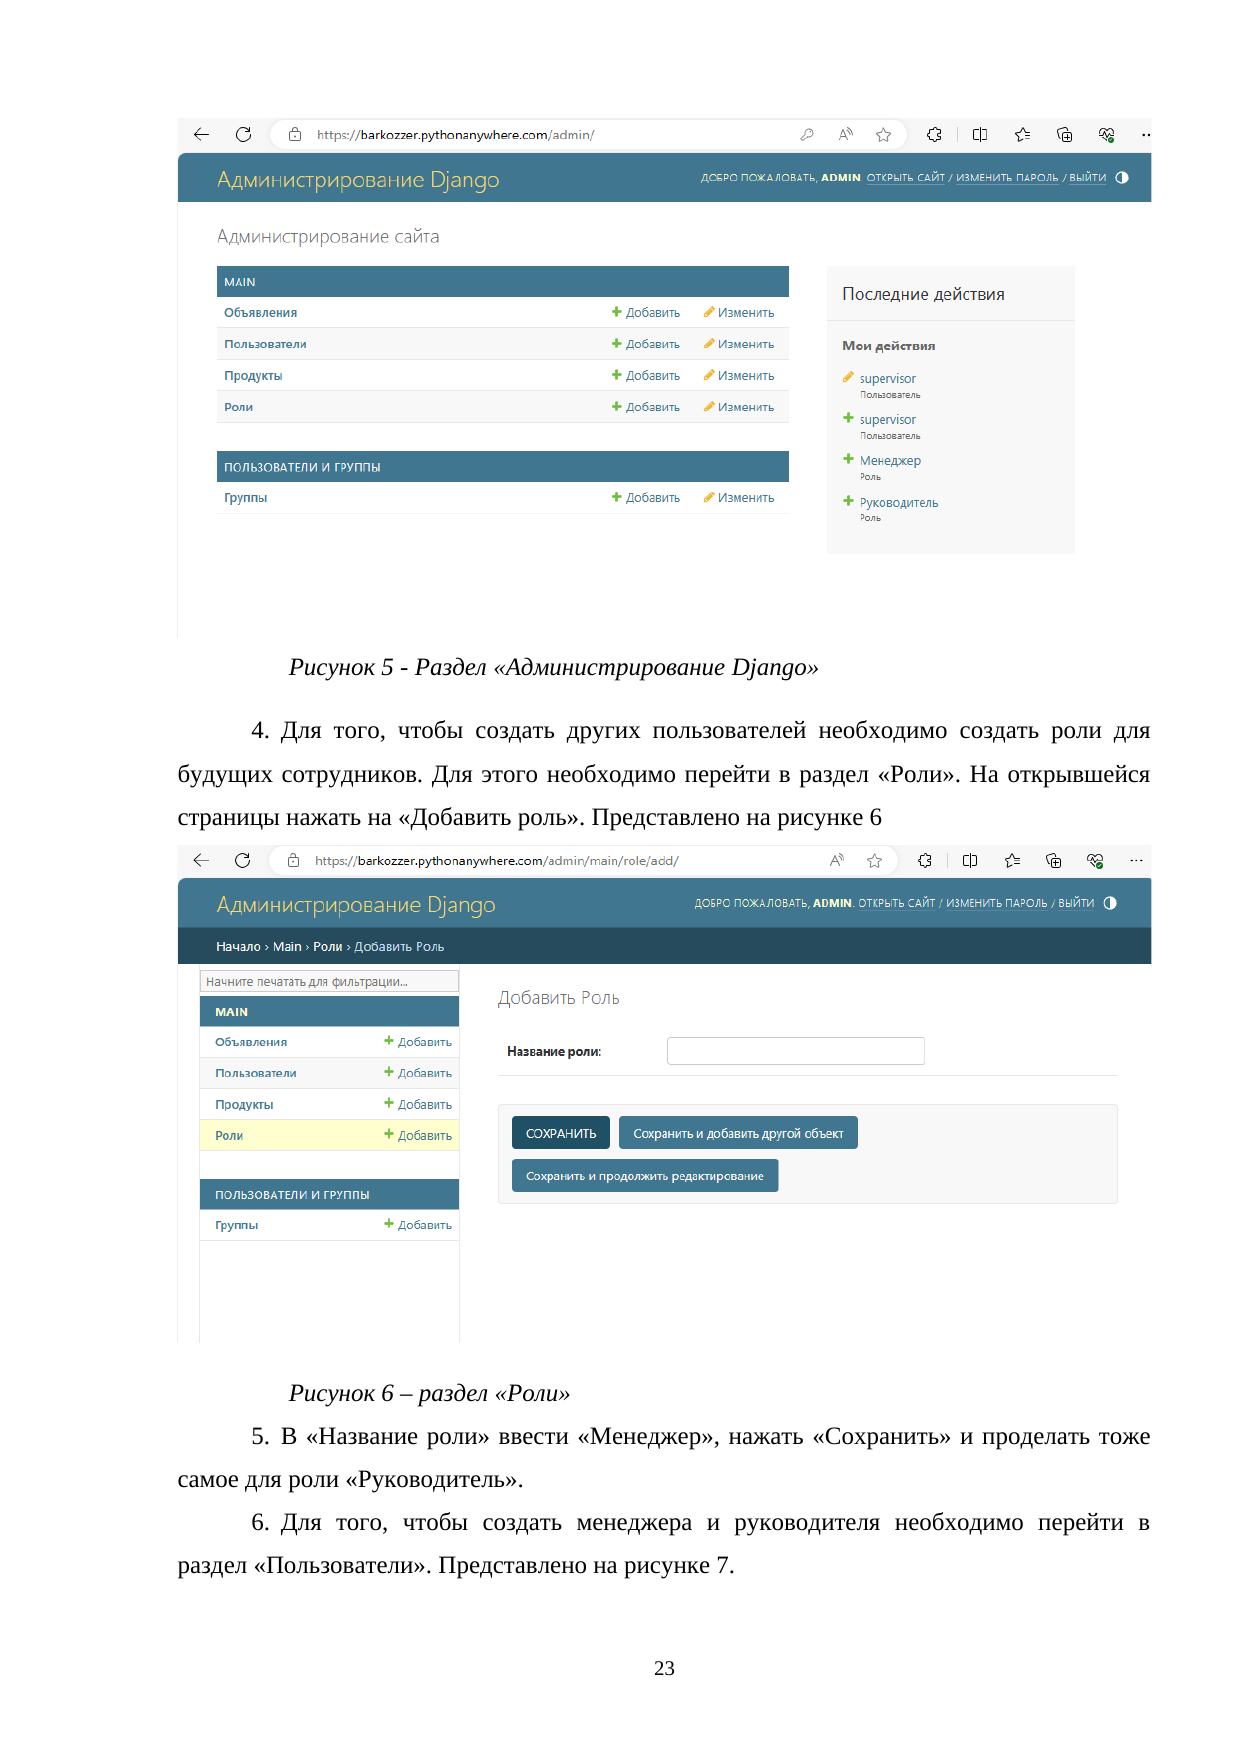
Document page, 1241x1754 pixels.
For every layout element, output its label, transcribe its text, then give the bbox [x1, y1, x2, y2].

list Для того, чтобы создать других пользователей необходимо создать роли для будущих сотрудников. Для этого необходимо перейти в раздел «Роли». На открывшейся страницы нажать на «Добавить роль». Представлено на рисунке 6 [177, 716, 1152, 831]
list Для того, чтобы создать менеджера и руководителя необходимо перейти в раздел «Пользователи». Представлено на рисунке 7. [177, 1507, 1152, 1579]
picture [177, 845, 1152, 1343]
text Рисунок 5 - Раздел «Администрирование Django» [215, 652, 1152, 680]
list В «Название роли» ввести «Менеджер», нажать «Сохранить» и проделать тоже самое для роли «Руководитель». [177, 1421, 1152, 1493]
picture [177, 118, 1152, 638]
list Рисунок 6 – раздел «Роли» [288, 1378, 1152, 1407]
